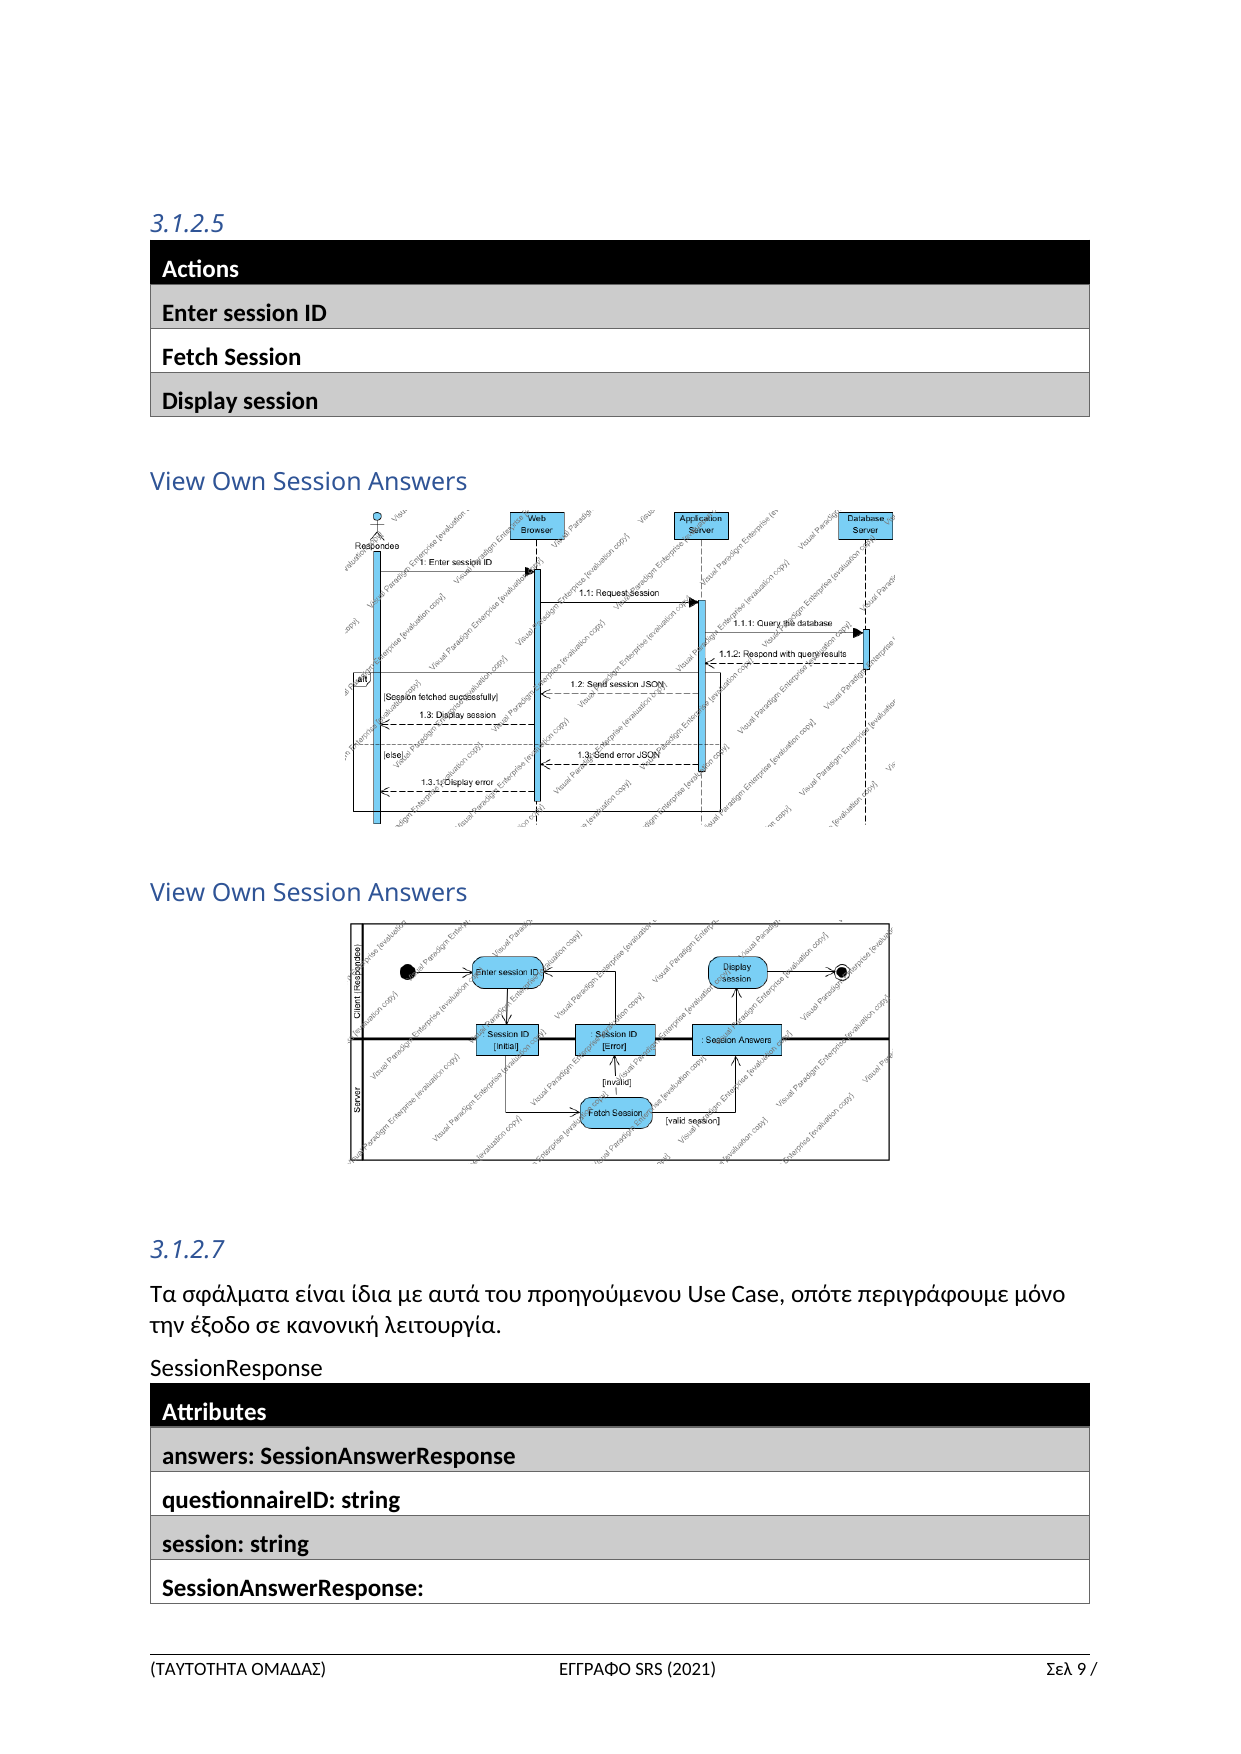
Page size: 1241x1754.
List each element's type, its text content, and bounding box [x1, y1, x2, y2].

table_cell Enter session ID [151, 285, 1089, 328]
table_cell answers : SessionAnswerResponse [151, 1428, 1089, 1471]
table_header Attributes [151, 1384, 1089, 1426]
text Τα σφάλματα είναι ίδια με αυτά του προηγούμενου Use Case, οπότε περιγράφουμε μόνο την έξοδο σε κανονική λειτουργία. [150, 1278, 1090, 1339]
text SessionResponse [150, 1352, 1090, 1382]
table_cell SessionAnswerResponse : [151, 1560, 1089, 1603]
picture [347, 920, 893, 1164]
subtitle View Own Session Answers [150, 464, 1090, 498]
picture [345, 510, 895, 827]
table_cell questionnaireID : string [151, 1472, 1089, 1514]
table_cell session : string [151, 1516, 1089, 1559]
table_cell Fetch Session [151, 329, 1089, 372]
subtitle 3.1.2.7 [150, 1232, 1090, 1266]
subtitle 3.1.2.5 [150, 206, 1090, 239]
table_header Actions [151, 241, 1089, 284]
subtitle View Own Session Answers [150, 874, 1090, 908]
table_cell Display session [151, 373, 1089, 416]
